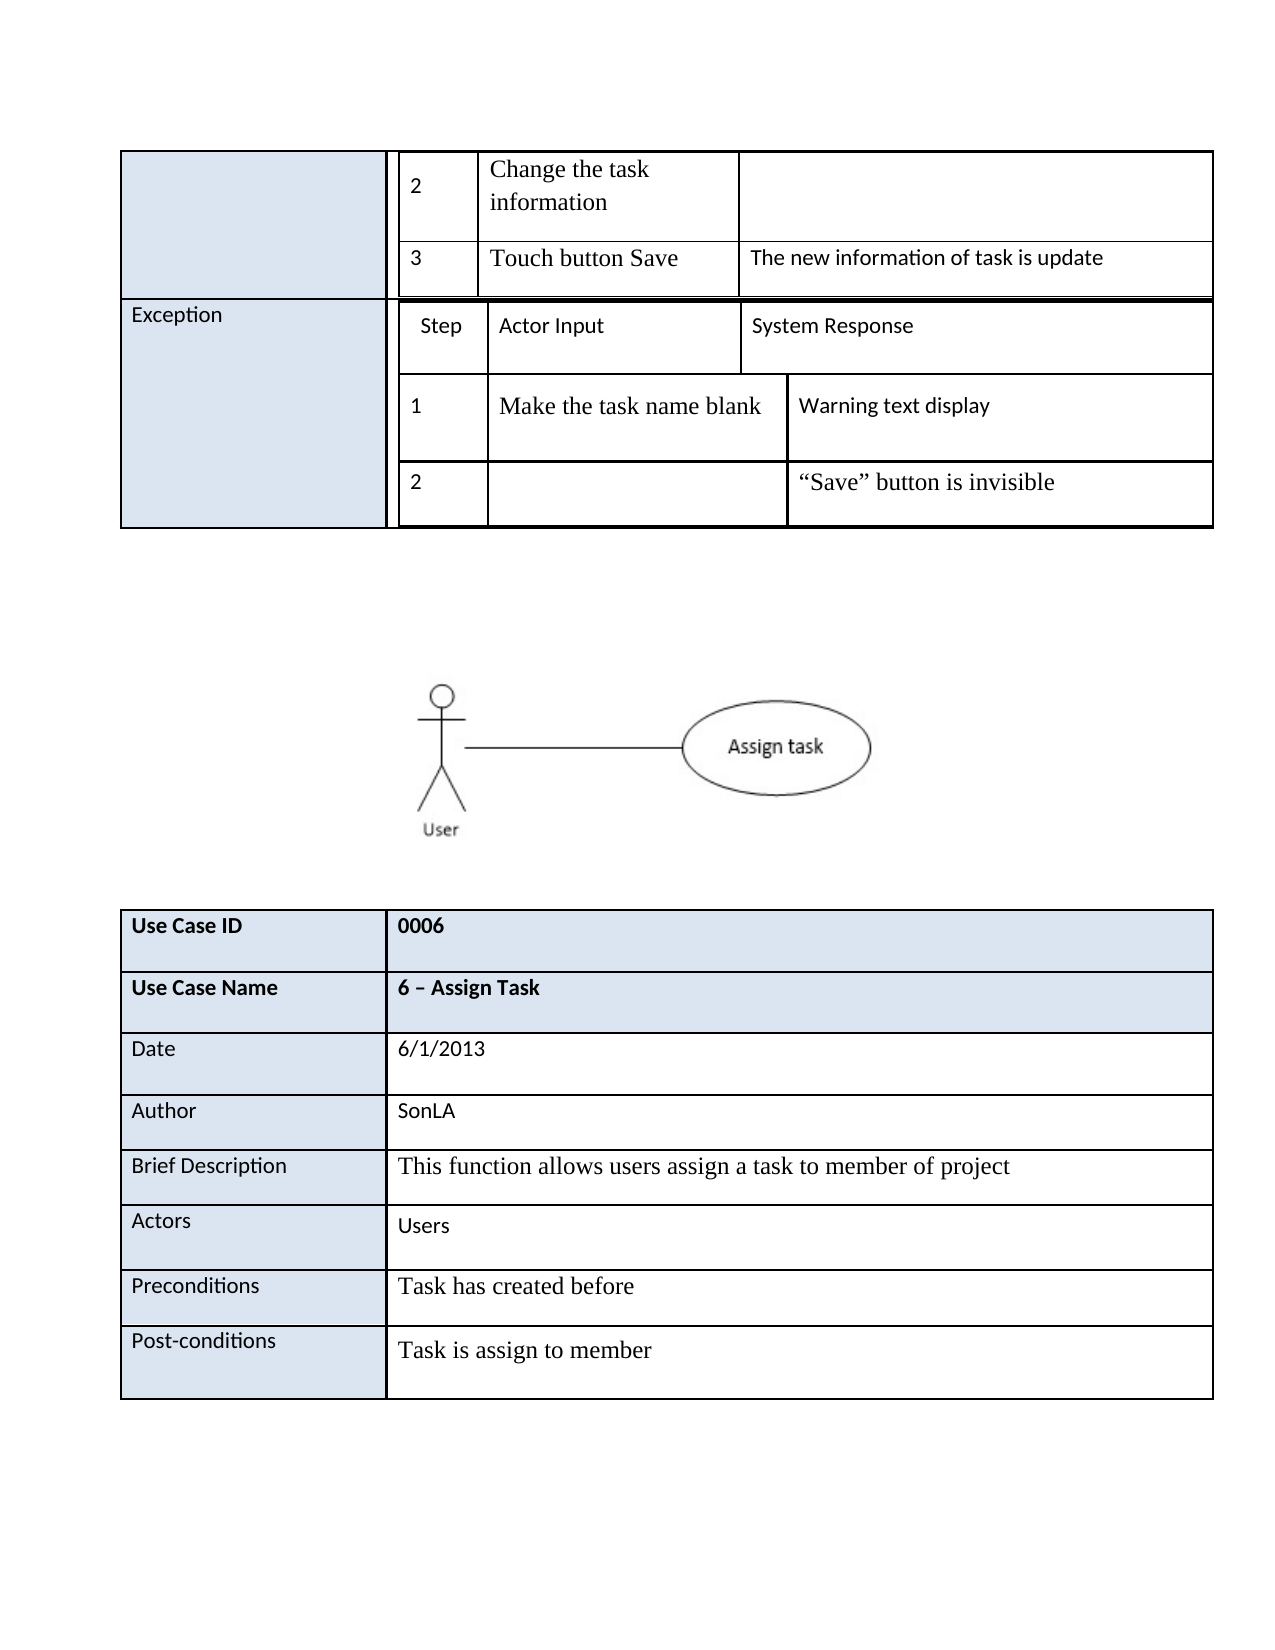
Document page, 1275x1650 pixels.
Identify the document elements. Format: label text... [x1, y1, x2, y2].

table_cell Brief Description [122, 1151, 385, 1204]
table_cell [400, 375, 487, 460]
table_cell Task is assign to member [388, 1327, 1212, 1398]
table_cell [400, 463, 487, 525]
table_cell Use Case Name [122, 973, 385, 1032]
table_cell [489, 303, 740, 373]
picture [341, 636, 934, 884]
table_cell [388, 300, 398, 527]
table_header Use Case ID [122, 911, 385, 971]
table_cell [388, 152, 1212, 298]
table_cell 6 – Assign Task [388, 973, 1212, 1032]
table_cell This function allows users assign a task to member of project [388, 1151, 1212, 1204]
table_cell [489, 375, 786, 460]
table_cell Date [122, 1034, 385, 1094]
table_cell [789, 375, 1212, 460]
table_cell Task has created before [388, 1271, 1212, 1324]
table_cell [122, 152, 385, 298]
table_cell Author [122, 1096, 385, 1149]
table_cell [742, 303, 1212, 373]
table_cell SonLA [388, 1096, 1212, 1149]
table_cell Exception [122, 300, 385, 527]
table_cell Users [388, 1206, 1212, 1269]
table_header 0006 [388, 911, 1212, 971]
table_cell [489, 463, 786, 525]
table_cell Post-conditions [122, 1327, 385, 1398]
table_cell [789, 463, 1212, 525]
table_cell Preconditions [122, 1271, 385, 1324]
table_cell 6/1/2013 [388, 1034, 1212, 1094]
table_cell [400, 303, 487, 373]
table_cell Actors [122, 1206, 385, 1269]
